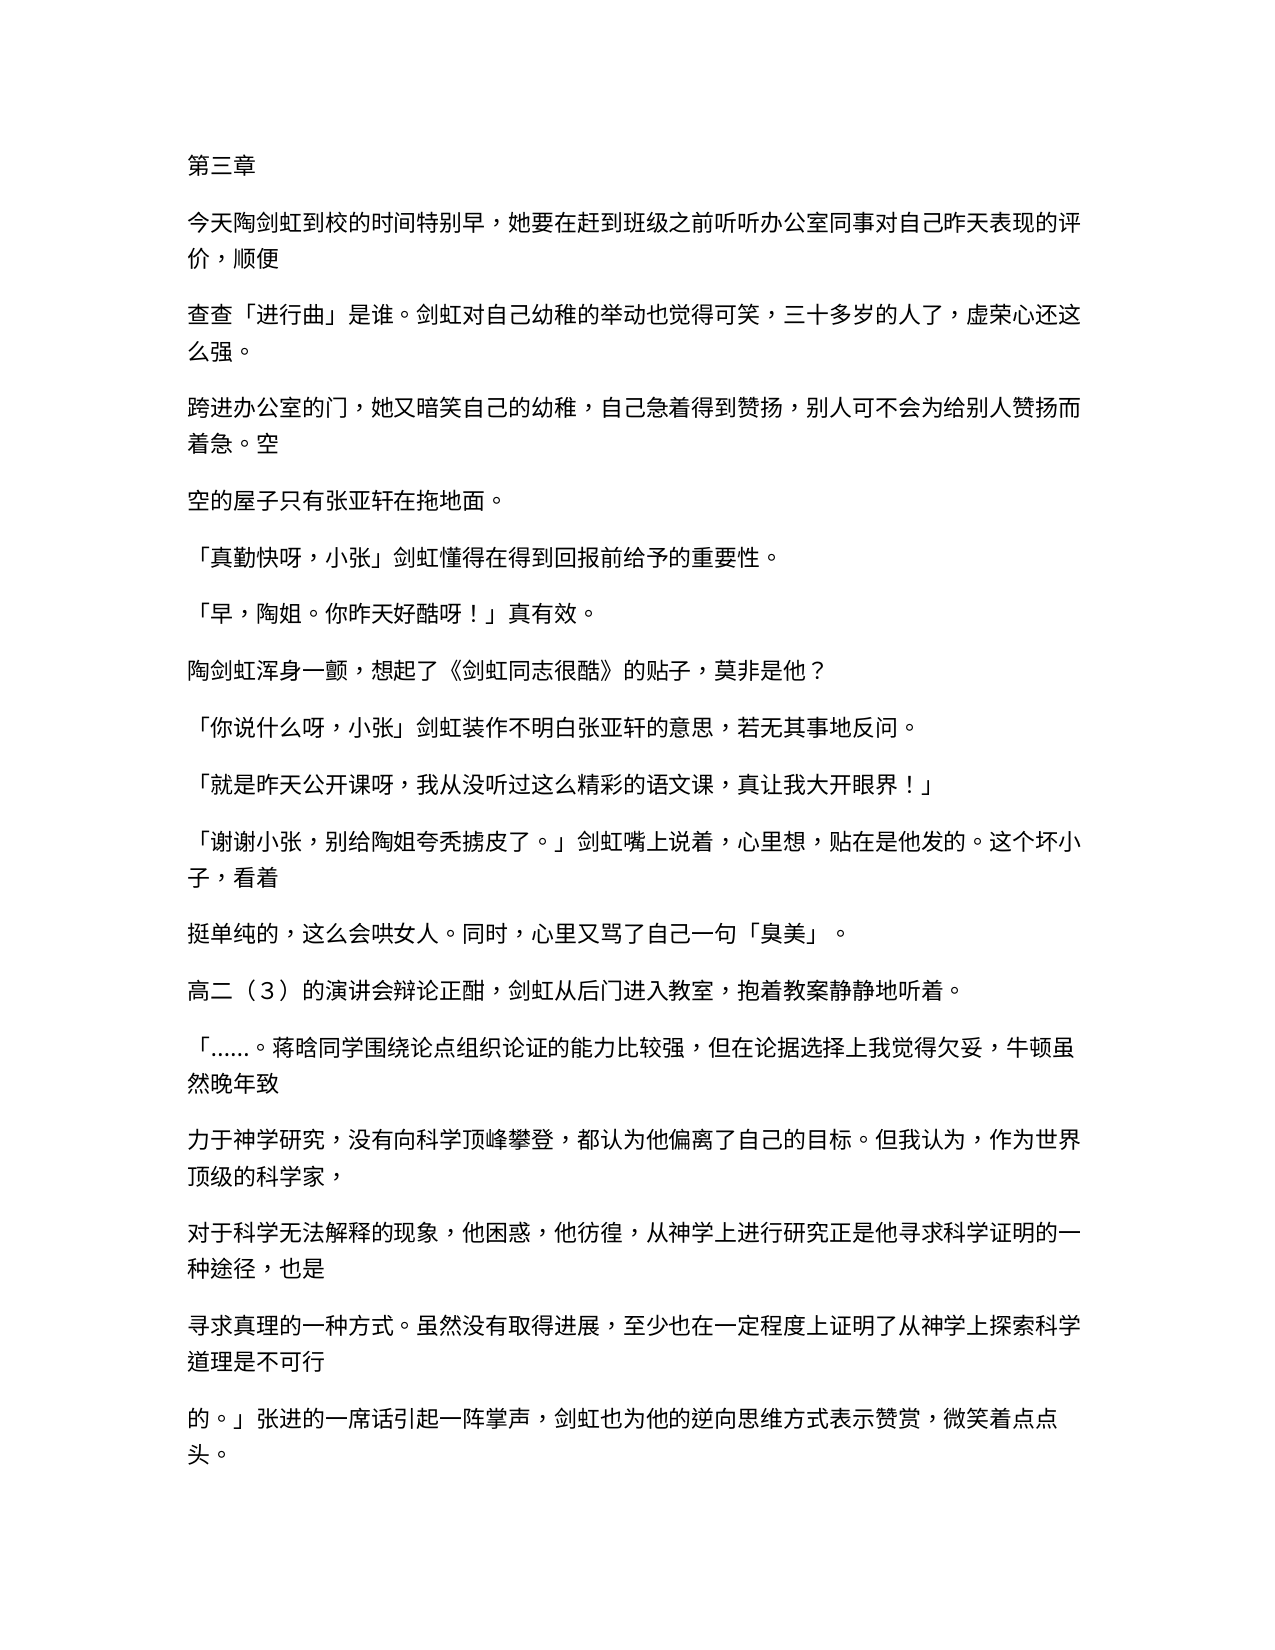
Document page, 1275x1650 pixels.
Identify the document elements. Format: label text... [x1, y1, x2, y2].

text 「真勤快呀，小张」剑虹懂得在得到回报前给予的重要性。 [187, 542, 1087, 573]
text 「就是昨天公开课呀，我从没听过这么精彩的语文课，真让我大开眼界！」 [187, 769, 1087, 800]
text 空的屋子只有张亚轩在拖地面。 [187, 485, 1087, 516]
text 对于科学无法解释的现象，他困惑，他彷徨，从神学上进行研究正是他寻求科学证明的一种途径，也是 [187, 1217, 1087, 1284]
text 「谢谢小张，别给陶姐夸秃掳皮了。」剑虹嘴上说着，心里想，贴在是他发的。这个坏小子，看着 [187, 826, 1087, 893]
text 「你说什么呀，小张」剑虹装作不明白张亚轩的意思，若无其事地反问。 [187, 712, 1087, 743]
text 陶剑虹浑身一颤，想起了《剑虹同志很酷》的贴子，莫非是他？ [187, 655, 1087, 686]
text 「早，陶姐。你昨天好酷呀！」真有效。 [187, 598, 1087, 630]
text 的。」张进的一席话引起一阵掌声，剑虹也为他的逆向思维方式表示赞赏，微笑着点点头。 [187, 1403, 1087, 1470]
text 寻求真理的一种方式。虽然没有取得进展，至少也在一定程度上证明了从神学上探索科学道理是不可行 [187, 1310, 1087, 1377]
text 挺单纯的，这么会哄女人。同时，心里又骂了自己一句「臭美」。 [187, 918, 1087, 949]
text 今天陶剑虹到校的时间特别早，她要在赶到班级之前听听办公室同事对自己昨天表现的评价，顺便 [187, 207, 1087, 274]
text 高二（３）的演讲会辩论正酣，剑虹从后门进入教室，抱着教案静静地听着。 [187, 975, 1087, 1006]
text 力于神学研究，没有向科学顶峰攀登，都认为他偏离了自己的目标。但我认为，作为世界顶级的科学家， [187, 1124, 1087, 1192]
text 「……。蒋晗同学围绕论点组织论证的能力比较强，但在论据选择上我觉得欠妥，牛顿虽然晚年致 [187, 1032, 1087, 1099]
text 第三章 [187, 150, 1087, 181]
text 查查「进行曲」是谁。剑虹对自己幼稚的举动也觉得可笑，三十多岁的人了，虚荣心还这么强。 [187, 299, 1087, 367]
text 跨进办公室的门，她又暗笑自己的幼稚，自己急着得到赞扬，别人可不会为给别人赞扬而着急。空 [187, 392, 1087, 459]
